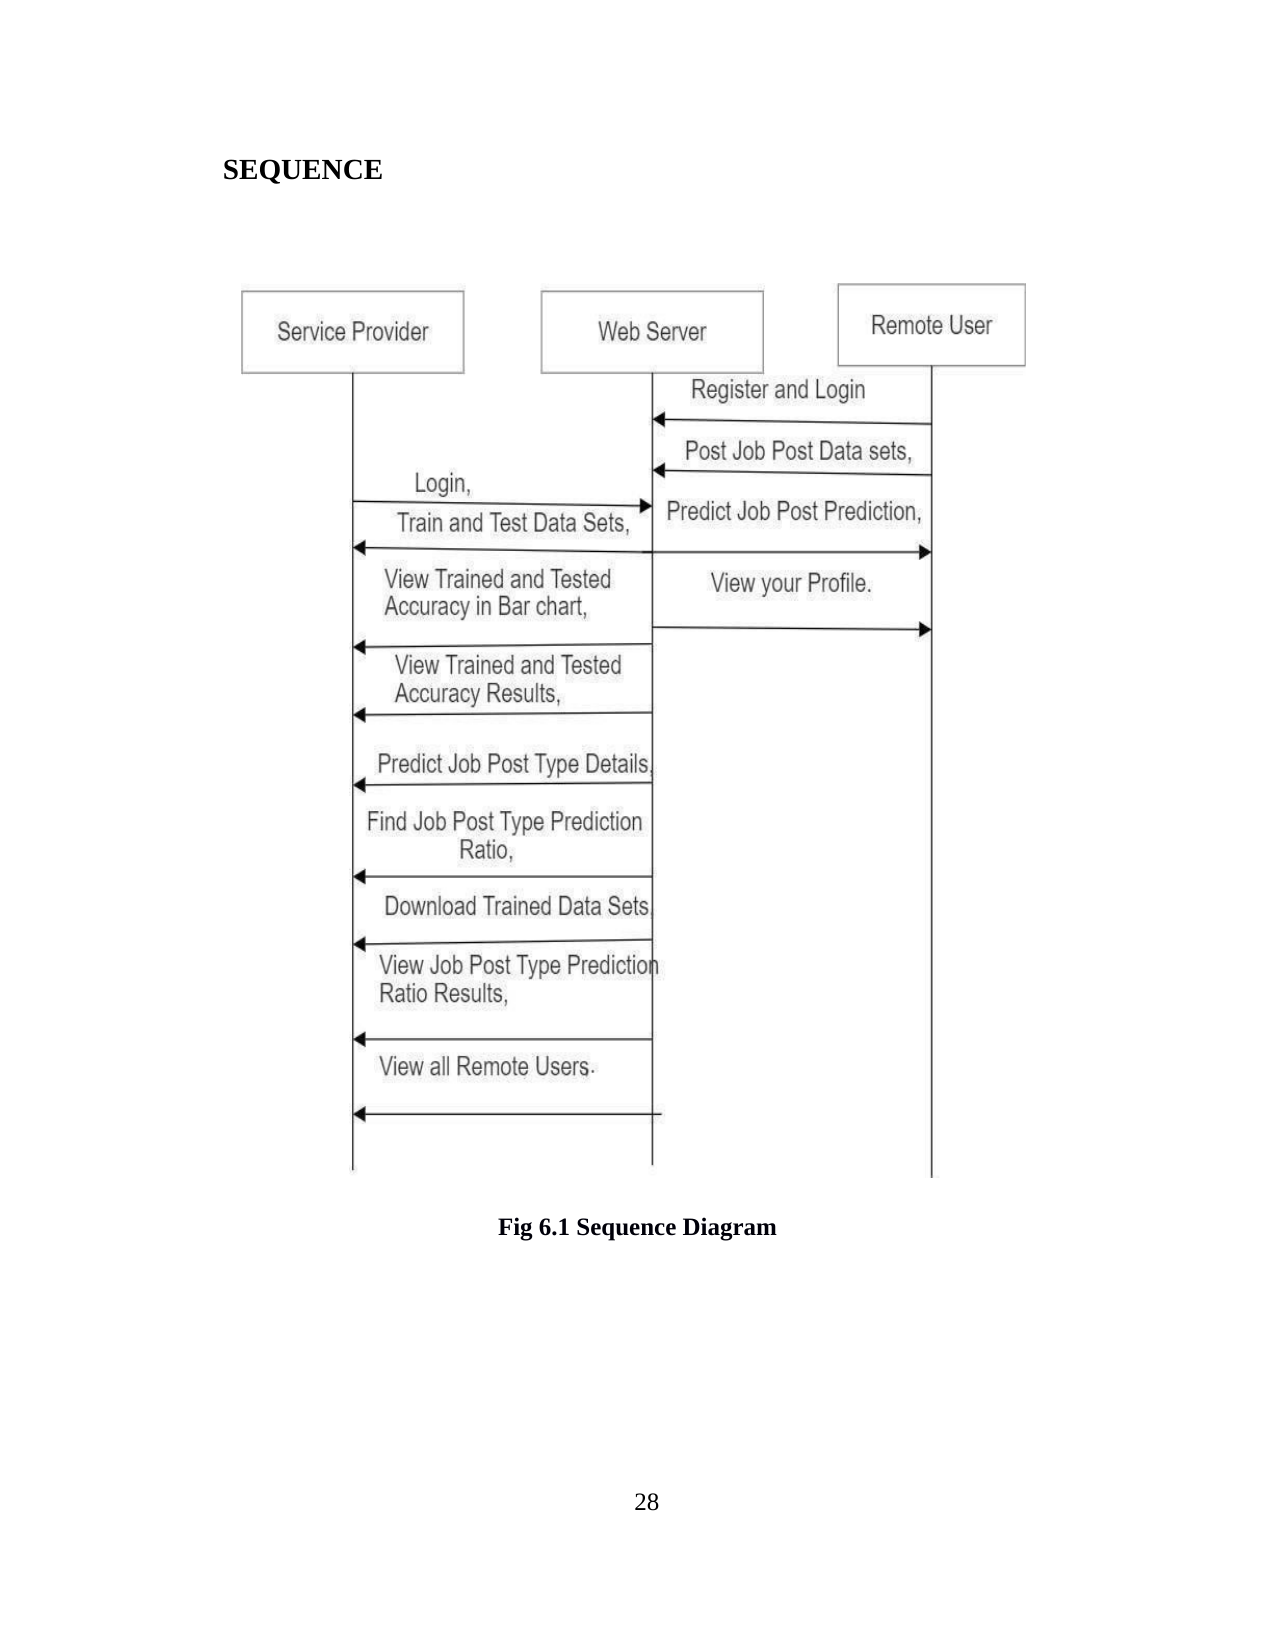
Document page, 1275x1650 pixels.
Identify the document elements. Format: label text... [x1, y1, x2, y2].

picture [241, 283, 1026, 1178]
text Fig 6.1 Sequence Diagram [498, 1212, 1167, 1241]
subtitle SEQUENCE [223, 152, 1167, 186]
